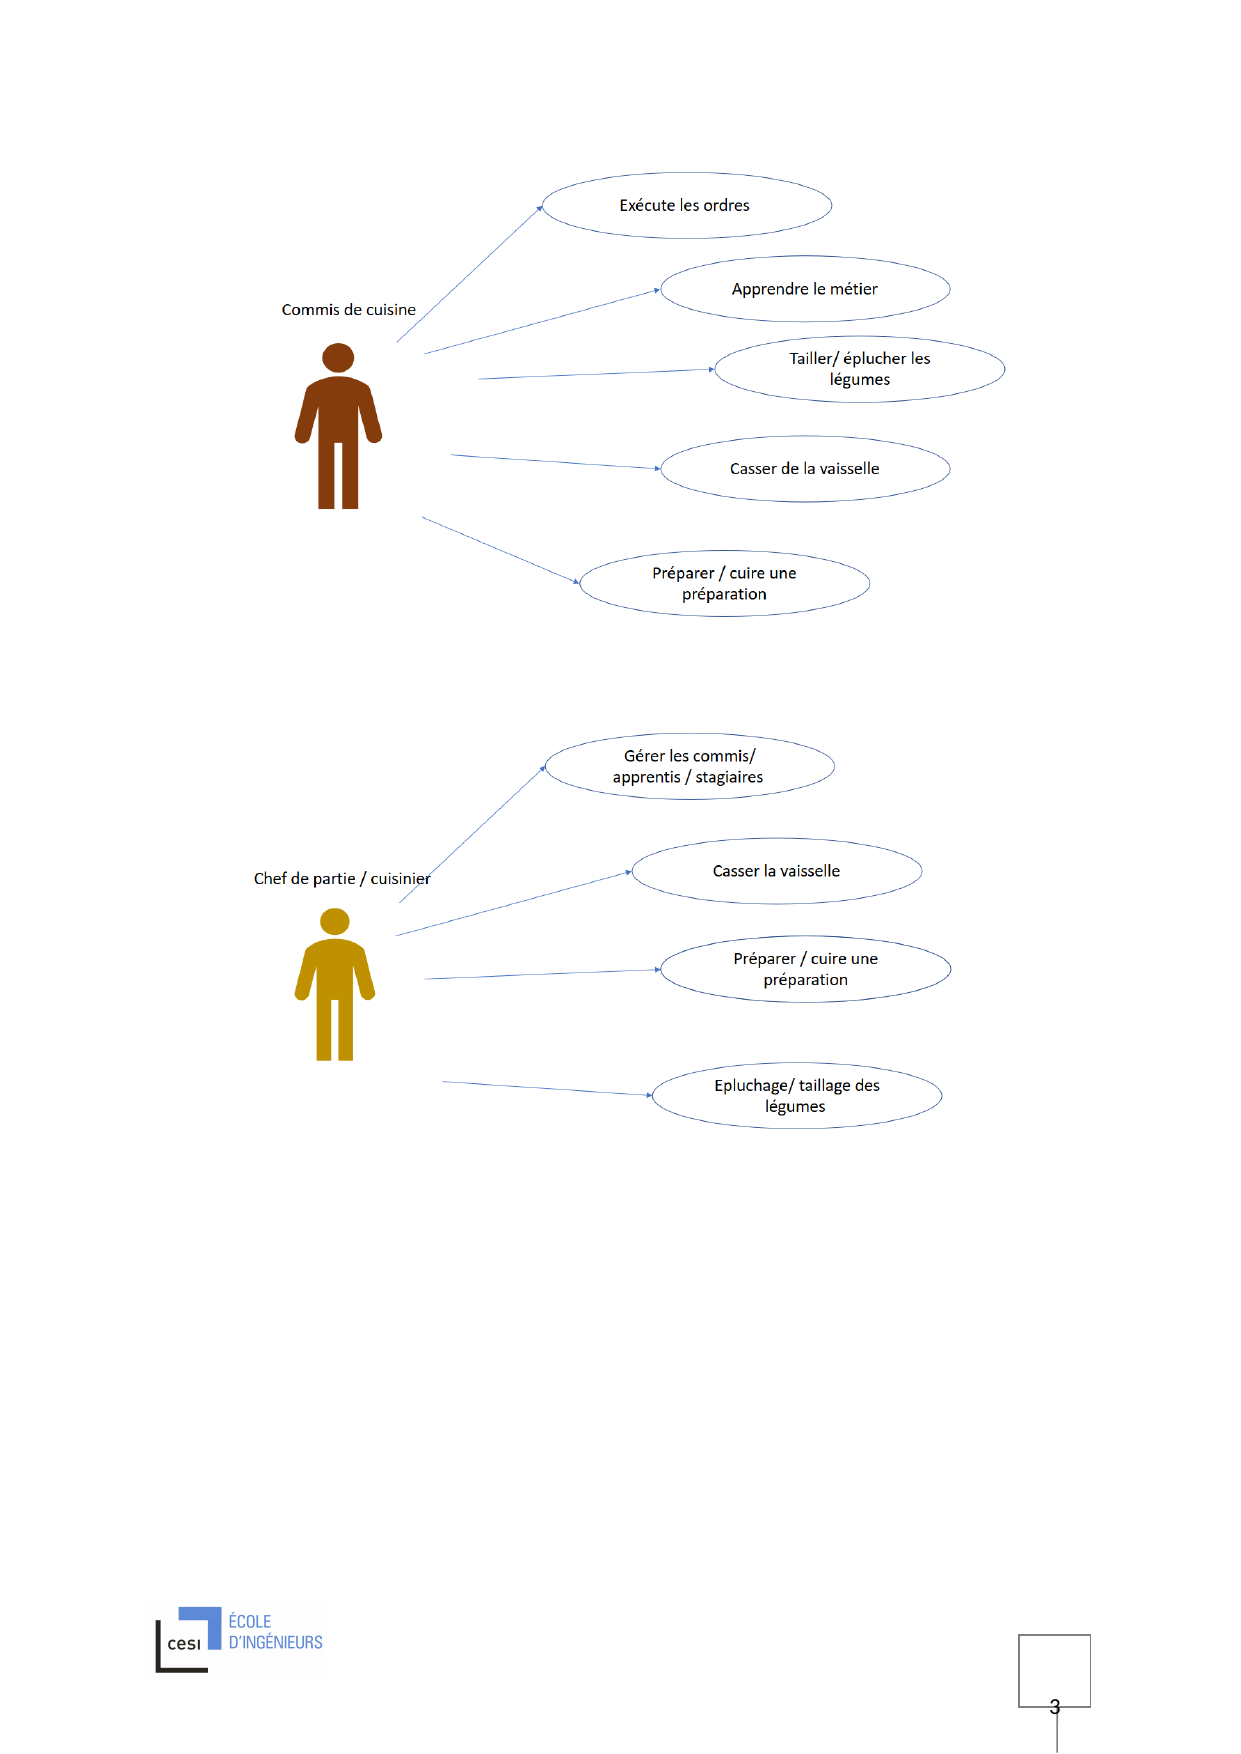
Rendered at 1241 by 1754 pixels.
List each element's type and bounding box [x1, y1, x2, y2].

picture [147, 1598, 328, 1681]
picture [147, 698, 1093, 1230]
picture [147, 147, 1093, 680]
